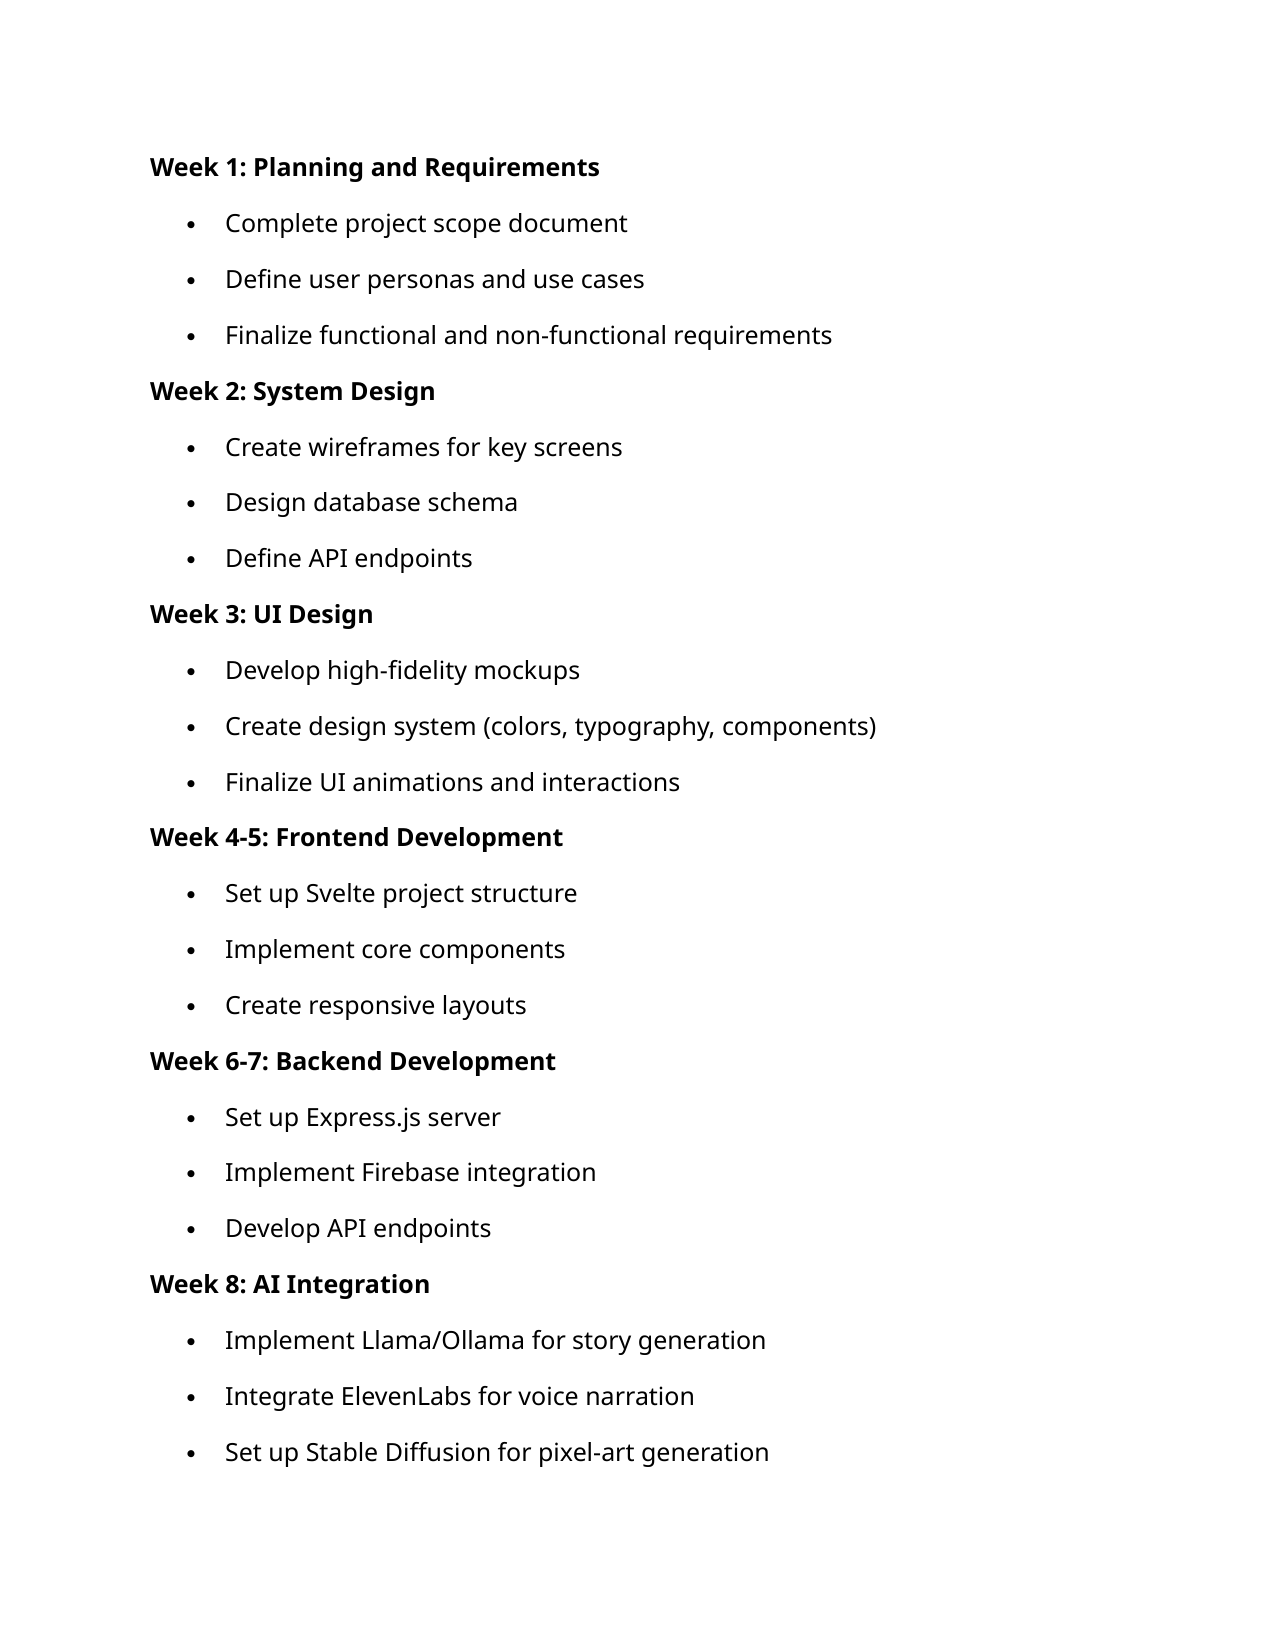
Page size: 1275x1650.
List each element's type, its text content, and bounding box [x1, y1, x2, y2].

list Develop high-fidelity mockups [187, 652, 1125, 687]
list Finalize functional and non-functional requirements [187, 317, 1125, 352]
text Week 2: System Design [150, 373, 1125, 407]
list Implement core components [187, 932, 1125, 966]
list Develop API endpoints [187, 1211, 1125, 1245]
list Set up Svelte project structure [187, 876, 1125, 910]
list Finalize UI animations and interactions [187, 764, 1125, 798]
text Week 8: AI Integration [150, 1267, 1125, 1301]
list Define user personas and use cases [187, 262, 1125, 296]
list Set up Stable Diffusion for pixel-art generation [187, 1434, 1125, 1468]
text Week 1: Planning and Requirements [150, 150, 1125, 184]
list Define API endpoints [187, 541, 1125, 575]
list Design database schema [187, 485, 1125, 519]
list Create responsive layouts [187, 987, 1125, 1022]
list Set up Express.js server [187, 1099, 1125, 1133]
list Implement Firebase integration [187, 1155, 1125, 1189]
text Week 3: UI Design [150, 597, 1125, 631]
list Implement Llama/Ollama for story generation [187, 1322, 1125, 1357]
list Integrate ElevenLabs for voice narration [187, 1378, 1125, 1412]
text Week 4-5: Frontend Development [150, 820, 1125, 854]
list Complete project scope document [187, 206, 1125, 240]
list Create wireframes for key screens [187, 429, 1125, 463]
text Week 6-7: Backend Development [150, 1043, 1125, 1077]
list Create design system (colors, typography, components) [187, 708, 1125, 742]
